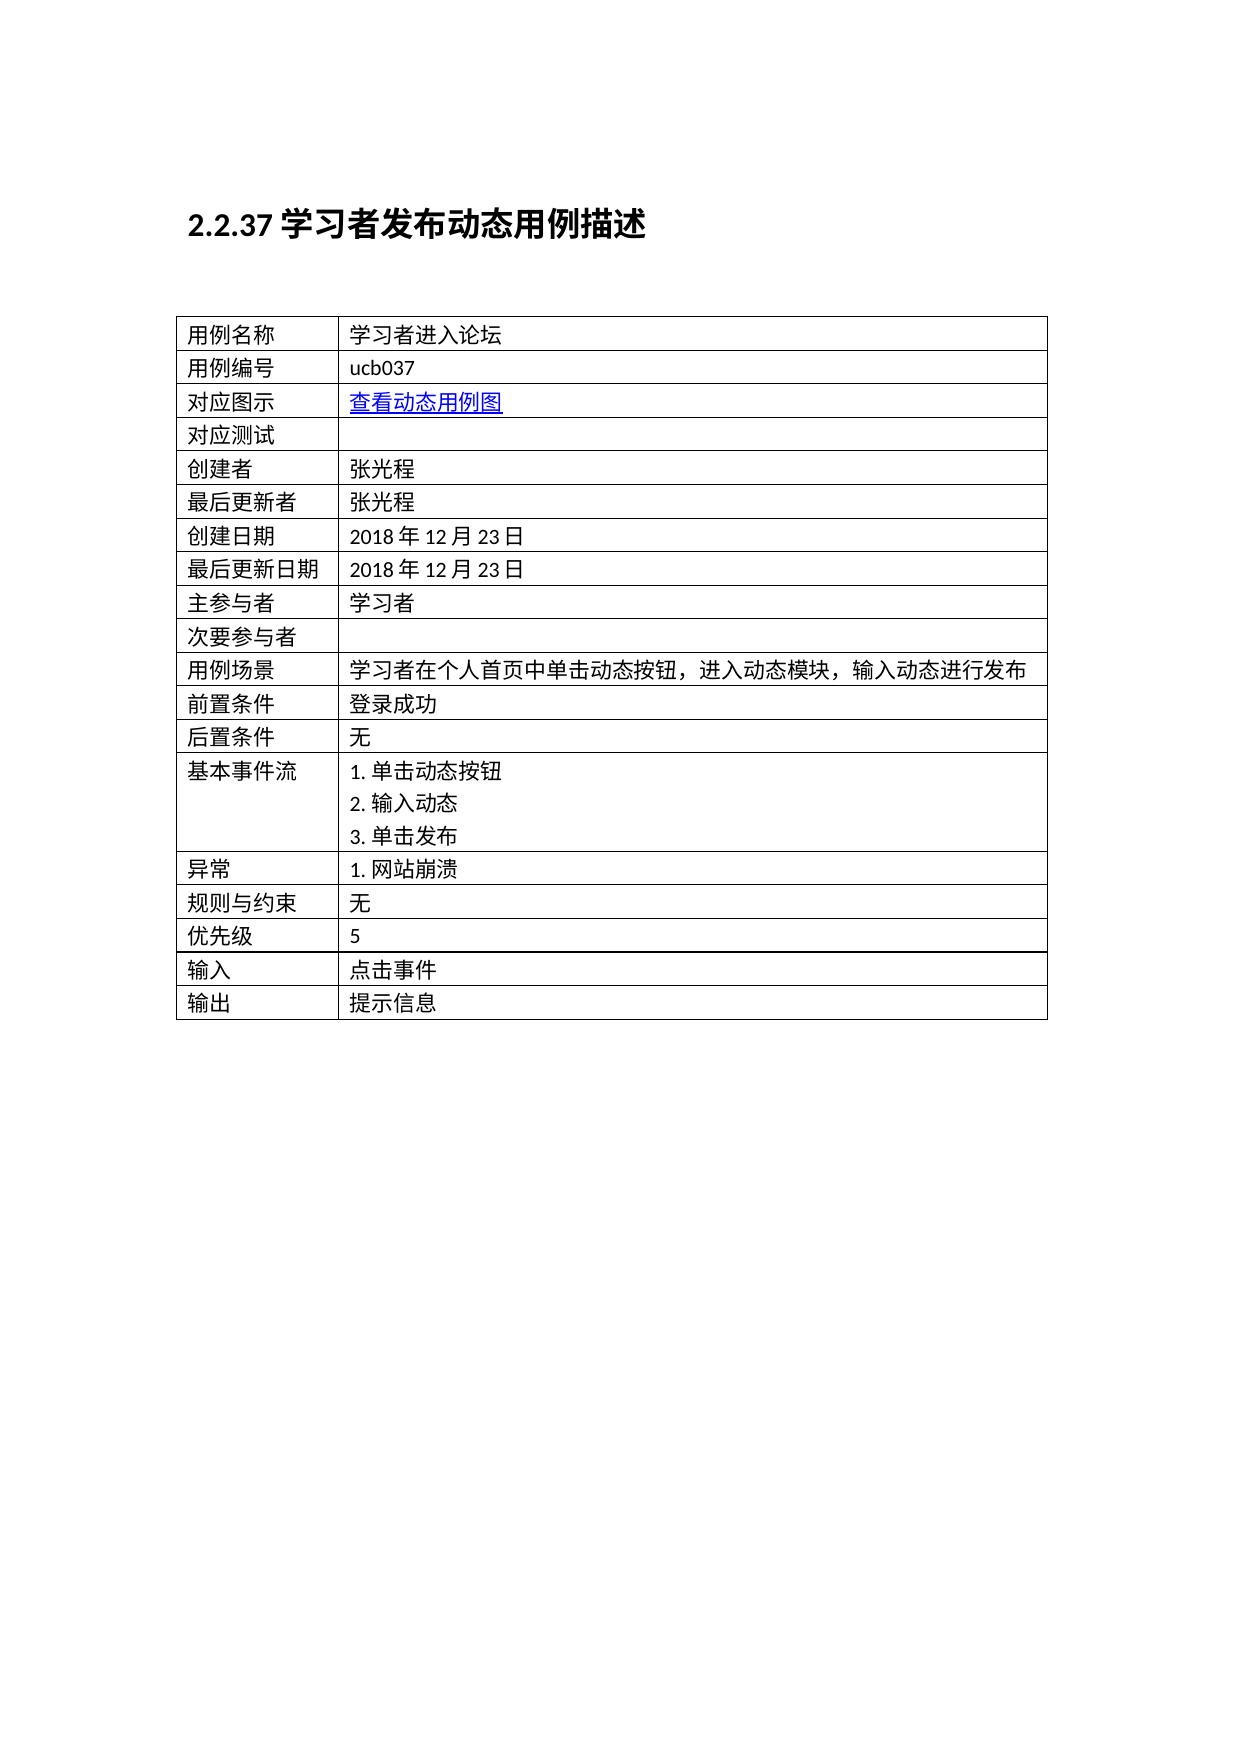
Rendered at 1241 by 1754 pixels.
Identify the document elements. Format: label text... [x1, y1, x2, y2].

table_cell 1. 单击动态按钮 2. 输入动态 3. 单击发布 [339, 753, 1047, 851]
table_cell 用例编号 [177, 351, 338, 383]
table_cell 5 [339, 919, 1047, 951]
table_cell 用例场景 [177, 653, 338, 685]
table_cell 无 [339, 720, 1047, 752]
table_cell 无 [339, 885, 1047, 918]
table_cell 2018年12月23日 [339, 552, 1047, 584]
table_cell 点击事件 [339, 953, 1047, 985]
table_cell ucb037 [339, 351, 1047, 383]
table_cell 前置条件 [177, 686, 338, 719]
table_cell 最后更新日期 [177, 552, 338, 584]
table_cell 主参与者 [177, 586, 338, 618]
table_header 用例名称 [177, 317, 338, 350]
table_cell 登录成功 [339, 686, 1047, 719]
table_cell 张光程 [339, 451, 1047, 484]
subtitle 2.2.37 学习者发布动态用例描述 [187, 189, 1053, 254]
table_cell 输出 [177, 986, 338, 1018]
table_cell 2018年12月23日 [339, 519, 1047, 551]
table_cell [339, 619, 1047, 652]
table_cell [339, 418, 1047, 450]
table_cell 创建日期 [177, 519, 338, 551]
table_cell 创建者 [177, 451, 338, 484]
table_cell 对应测试 [177, 418, 338, 450]
table_cell 后置条件 [177, 720, 338, 752]
table_cell 张光程 [339, 485, 1047, 517]
table_cell 规则与约束 [177, 885, 338, 918]
table_cell 基本事件流 [177, 753, 338, 851]
table_cell 提示信息 [339, 986, 1047, 1018]
table_header 学习者进入论坛 [339, 317, 1047, 350]
table_cell 次要参与者 [177, 619, 338, 652]
table_cell 优先级 [177, 919, 338, 951]
table_cell 学习者 [339, 586, 1047, 618]
table_cell 对应图示 [177, 384, 338, 417]
table_cell 学习者在个人首页中单击动态按钮，进入动态模块，输入动态进行发布 [339, 653, 1047, 685]
table_cell 输入 [177, 953, 338, 985]
table_cell 异常 [177, 852, 338, 884]
table_cell 查看动态用例图 [339, 384, 1047, 417]
table_cell 1. 网站崩溃 [339, 852, 1047, 884]
table_cell 最后更新者 [177, 485, 338, 517]
